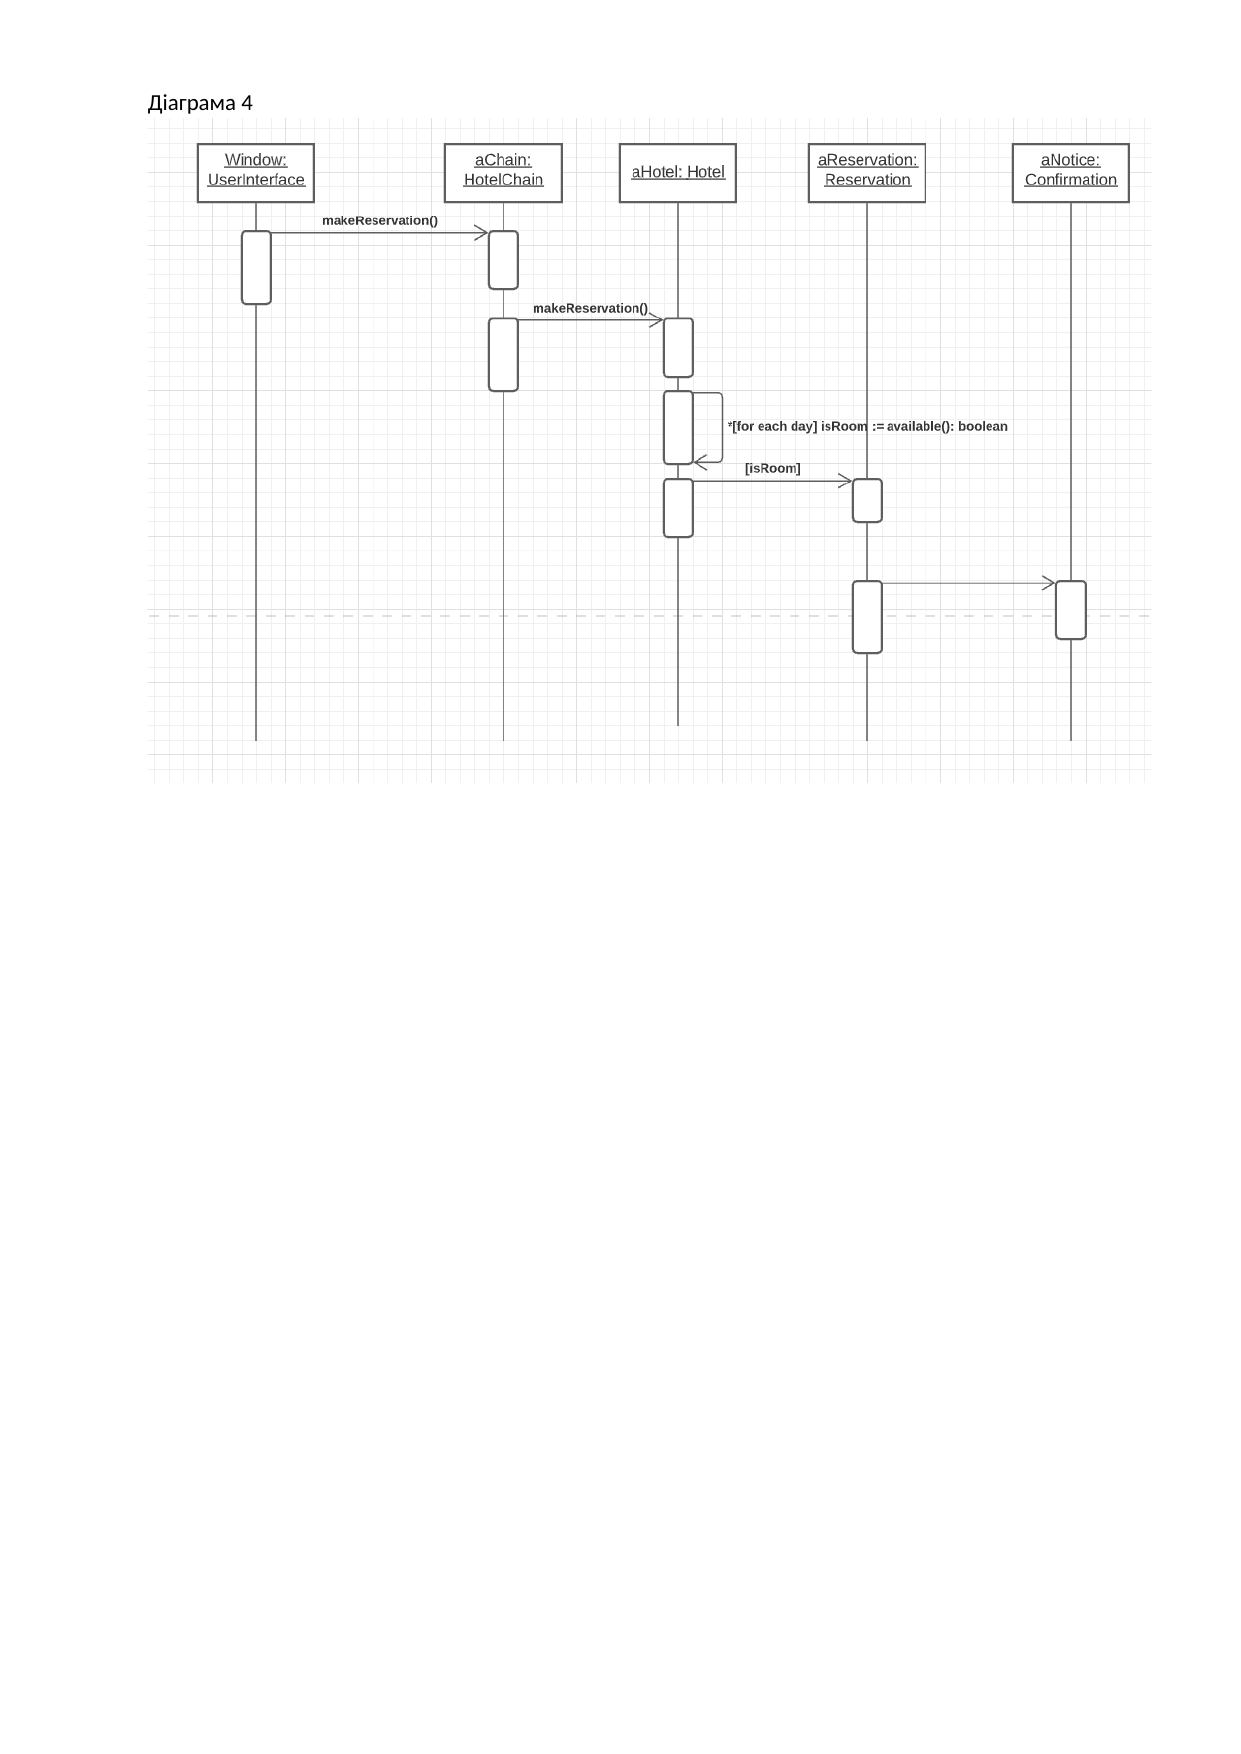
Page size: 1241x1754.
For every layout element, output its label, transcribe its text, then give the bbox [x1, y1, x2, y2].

picture [147, 118, 1152, 783]
text Діаграма 4 [148, 88, 1152, 118]
